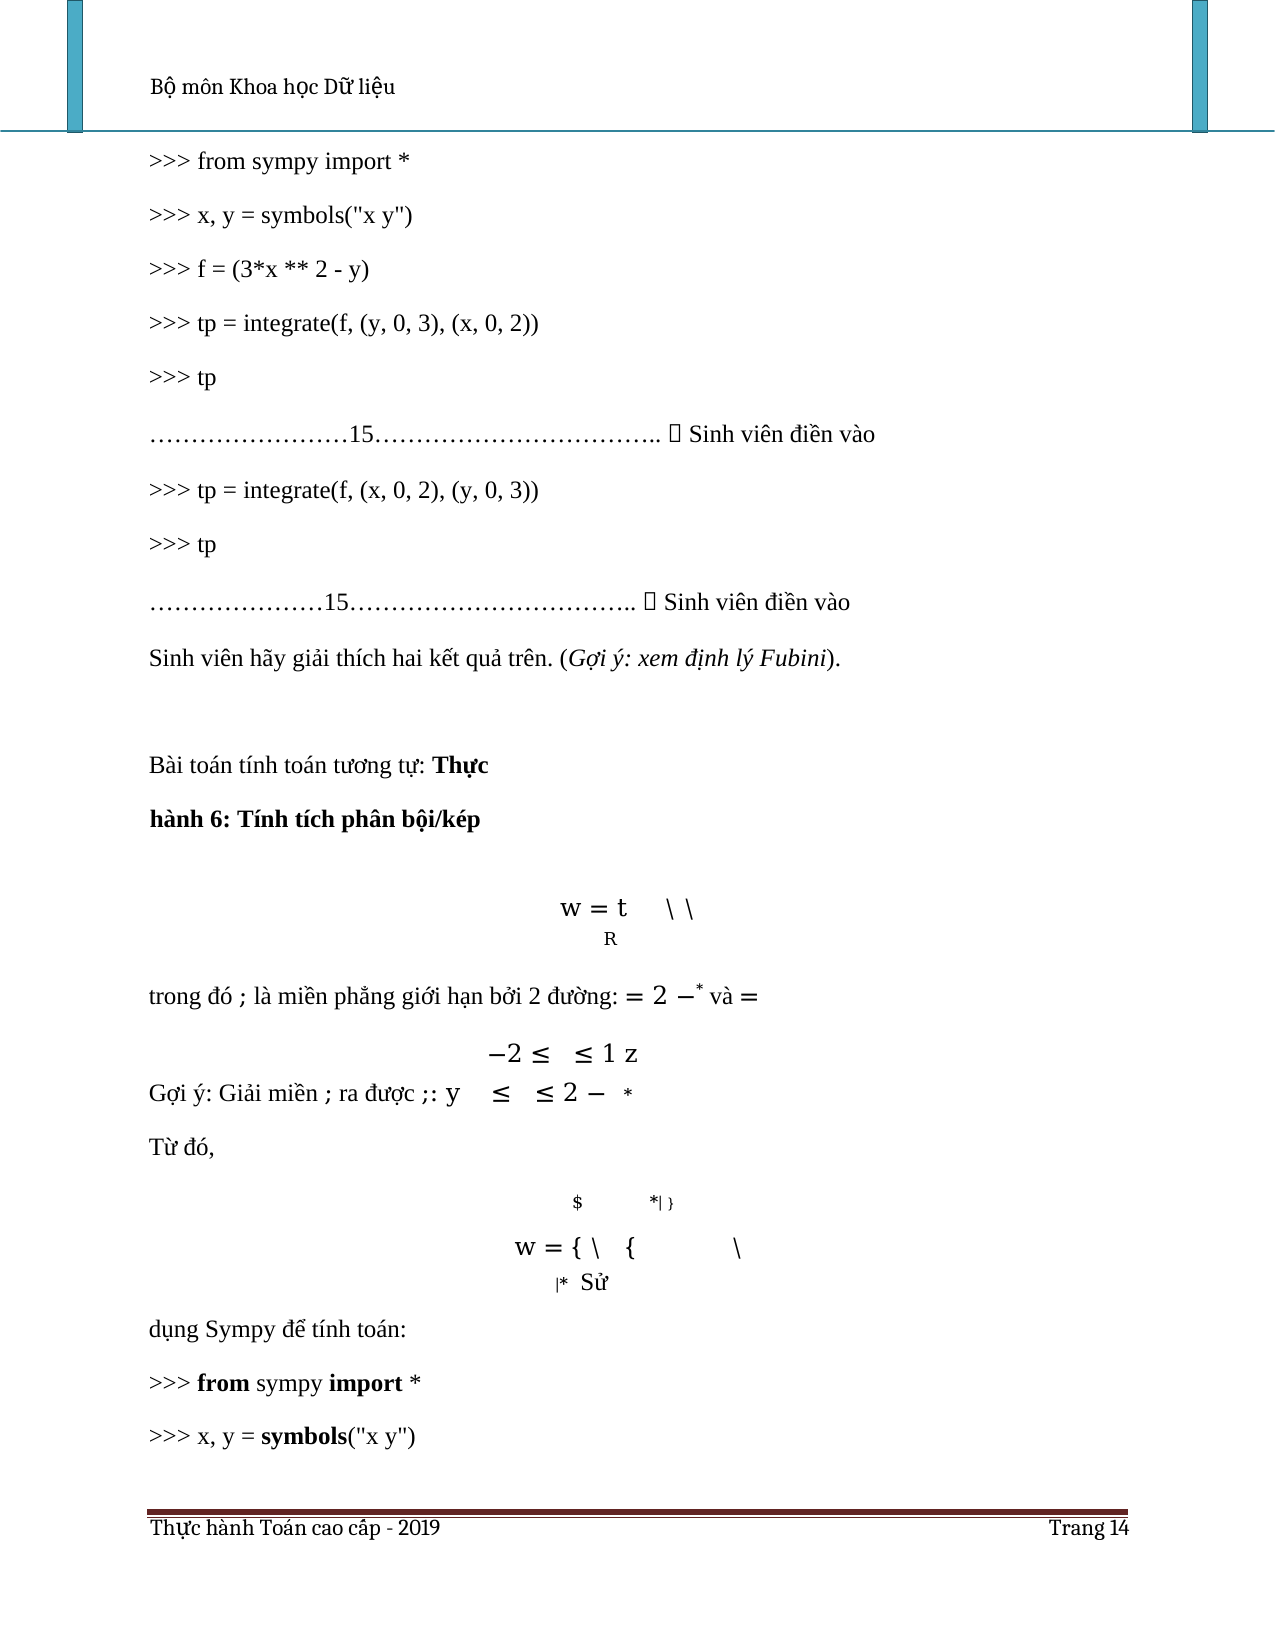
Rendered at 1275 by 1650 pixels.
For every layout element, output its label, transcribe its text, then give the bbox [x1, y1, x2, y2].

text >>> f = (3*x ** 2 - y) [148, 254, 1127, 283]
text >>> x, y = symbols("x y") [148, 200, 1127, 229]
text >>> tp = integrate(f, (x, 0, 2), (y, 0, 3)) [148, 476, 1127, 504]
text Sinh viên hãy giải thích hai kết quả trên. (Gợi ý: xem định lý Fubini). [148, 643, 1127, 672]
text >>> x, y = symbols("x y") [148, 1421, 1127, 1450]
text trong đó ; là miền phẳng giới hạn bởi 2 đường: = 2 −* và = [148, 980, 1127, 1010]
text |* Sử dụng Sympy để tính toán: [148, 1267, 608, 1343]
text w = { \ { \ [150, 1231, 1134, 1261]
text >>> from sympy import * [148, 1368, 1127, 1396]
text $ *| } [150, 1191, 1134, 1212]
text Từ đó, [148, 1132, 1127, 1160]
text Gợi ý: Giải miền ; ra được ;: y ≤ ≤ 2 − * [148, 1076, 1134, 1106]
text >>> tp = integrate(f, (y, 0, 3), (x, 0, 2)) [148, 308, 1127, 337]
text >>> tp [148, 529, 1127, 558]
text >>> from sympy import * [148, 146, 1127, 175]
text >>> tp [148, 362, 1127, 391]
text w = t \ \ [150, 892, 1134, 922]
text ……………………15……………………………..  Sinh viên điền vào [148, 416, 1127, 450]
text R [526, 928, 694, 949]
text Bài toán tính toán tương tự: Thực hành 6: Tính tích phân bội/kép [148, 751, 545, 833]
text …………………15……………………………..  Sinh viên điền vào [148, 583, 1127, 617]
text −2 ≤ ≤ 1 z [150, 1038, 1134, 1068]
